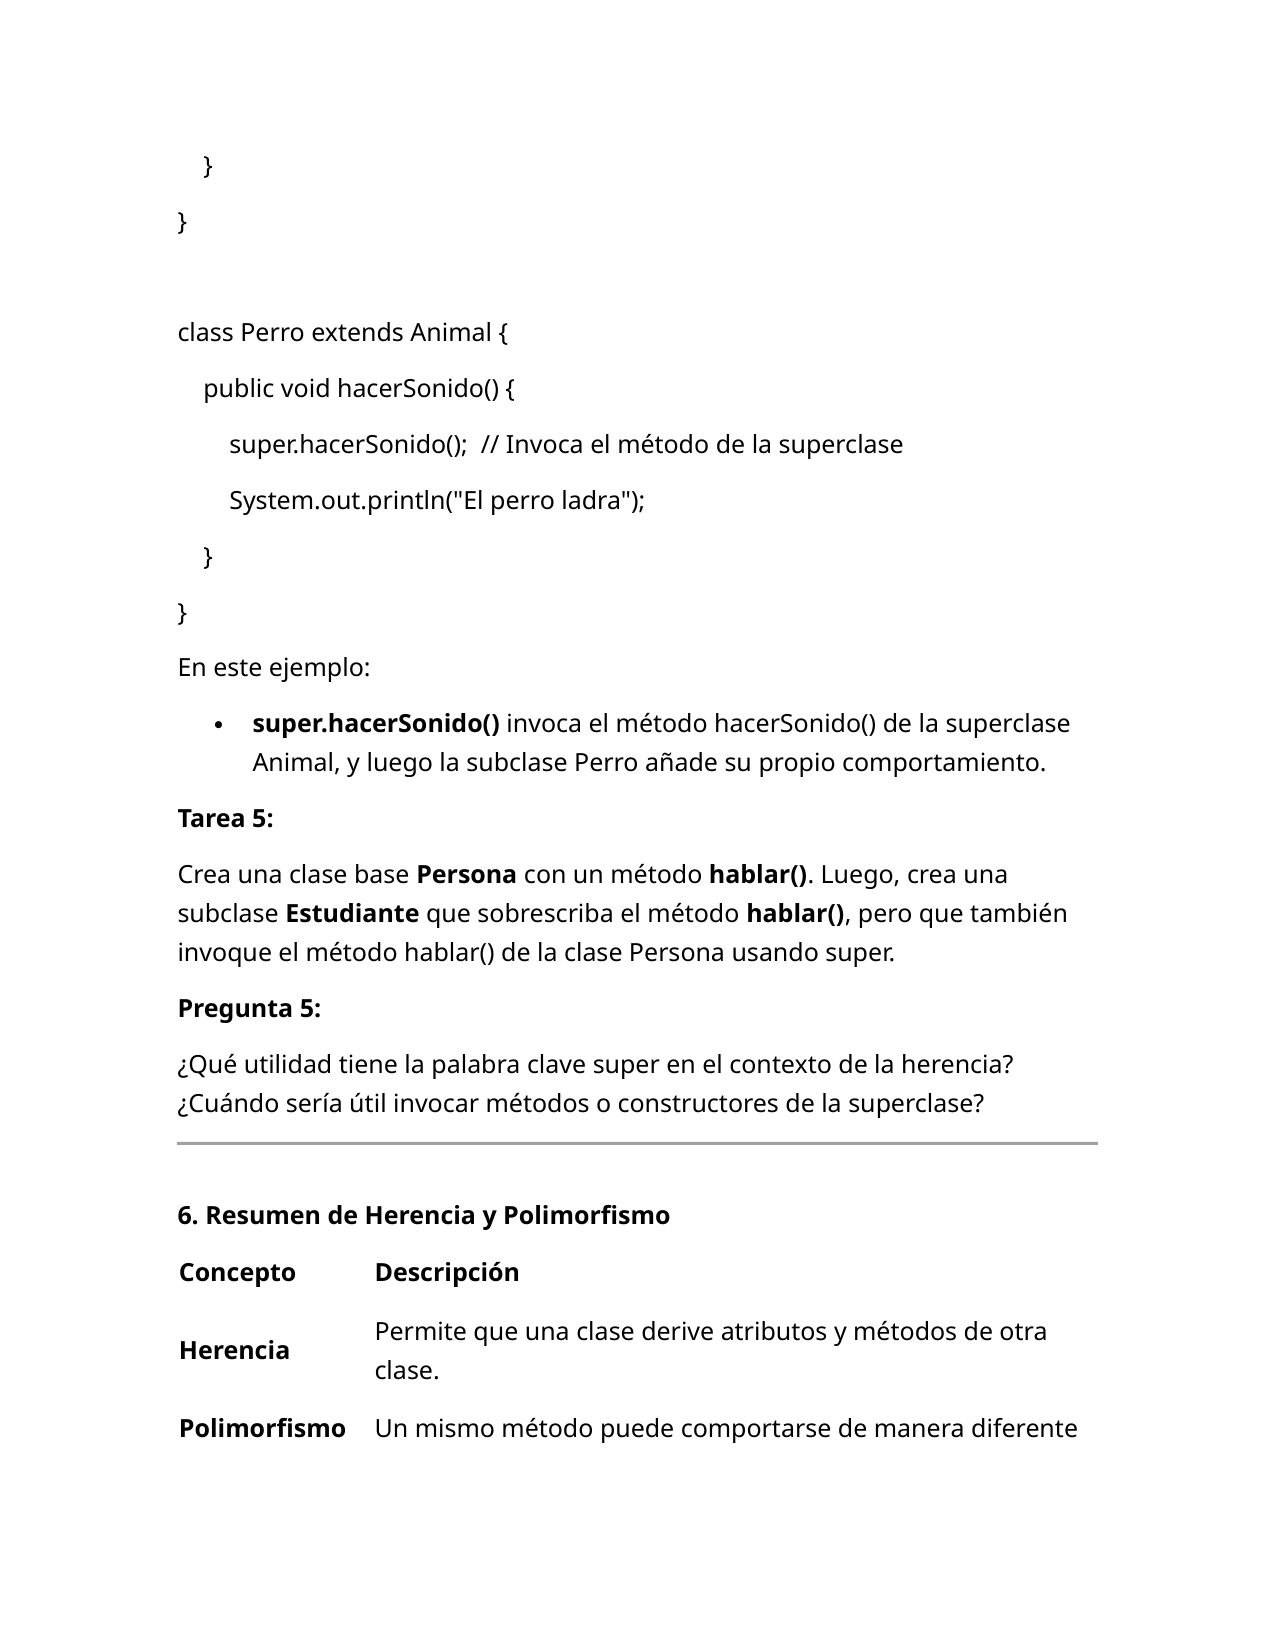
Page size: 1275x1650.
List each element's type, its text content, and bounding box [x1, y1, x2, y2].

table_header Descripción [373, 1254, 1098, 1312]
text } [177, 203, 1098, 237]
text public void hacerSonido() { [177, 371, 1098, 405]
text } [177, 538, 1098, 572]
table_cell Permite que una clase derive atributos y métodos de otra clase. [373, 1312, 1098, 1409]
text ¿Qué utilidad tiene la palabra clave super en el contexto de la herencia? ¿Cuándo sería útil invocar métodos o constructores de la superclase? [177, 1047, 1098, 1120]
table_header Concepto [177, 1254, 373, 1312]
text class Perro extends Animal { [177, 315, 1098, 349]
text } [177, 148, 1098, 182]
text 6. Resumen de Herencia y Polimorfismo [177, 1198, 1098, 1232]
text super.hacerSonido(); // Invoca el método de la superclase [177, 427, 1098, 461]
list super.hacerSonido() invoca el método hacerSonido() de la superclase Animal, y luego la subclase Perro añade su propio comportamiento. [215, 706, 1098, 779]
text En este ejemplo: [177, 650, 1098, 684]
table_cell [373, 1409, 1098, 1467]
text System.out.println("El perro ladra"); [177, 483, 1098, 517]
text Pregunta 5: [177, 991, 1098, 1025]
table_cell Polimorfismo [177, 1409, 373, 1467]
text } [177, 594, 1098, 628]
text Tarea 5: [177, 801, 1098, 835]
text Crea una clase base Persona con un método hablar(). Luego, crea una subclase Estudiante que sobrescriba el método hablar(), pero que también invoque el método hablar() de la clase Persona usando super. [177, 857, 1098, 969]
table_cell Herencia [177, 1312, 373, 1409]
